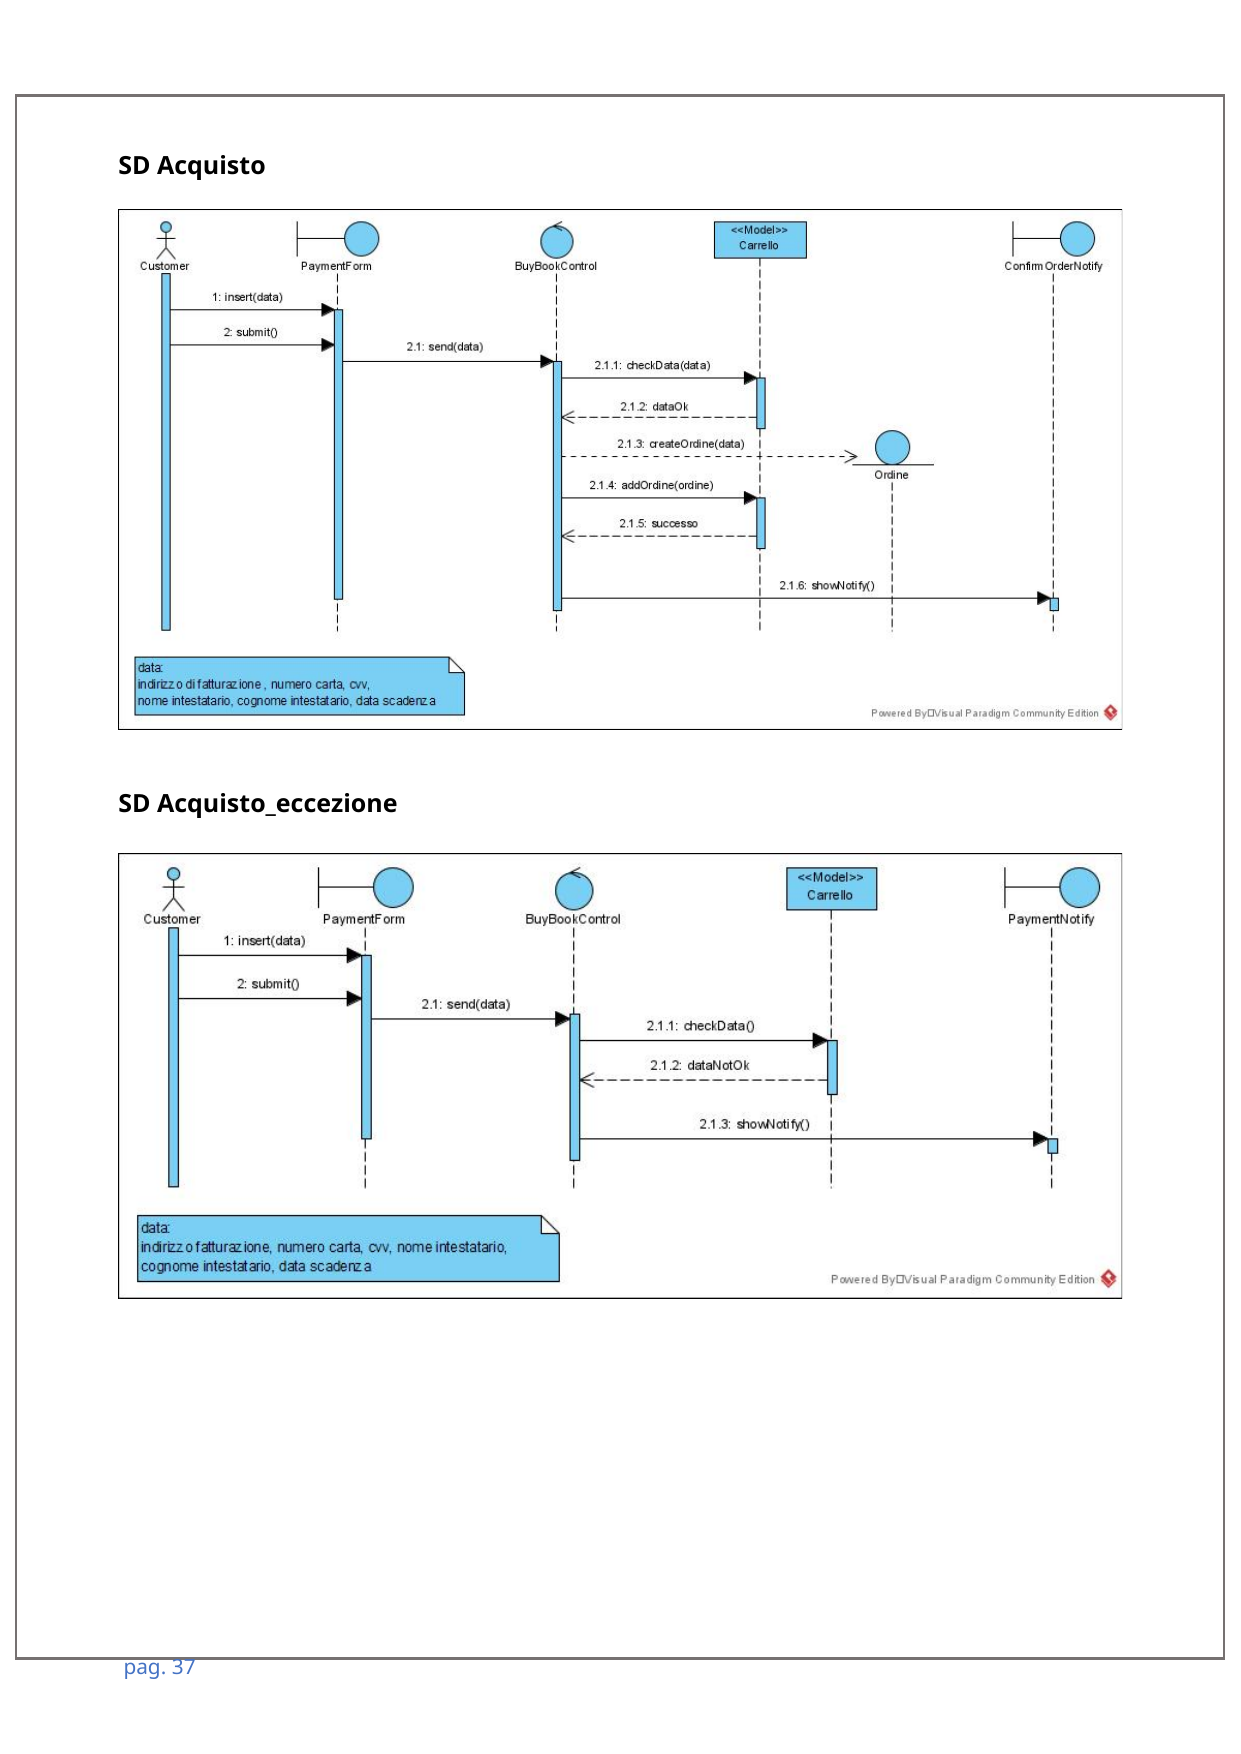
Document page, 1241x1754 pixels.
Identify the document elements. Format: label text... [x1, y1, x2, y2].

text SD Acquisto_eccezione [118, 786, 1122, 820]
subtitle SD Acquisto [118, 148, 1122, 182]
picture [118, 209, 1123, 730]
picture [118, 853, 1123, 1299]
